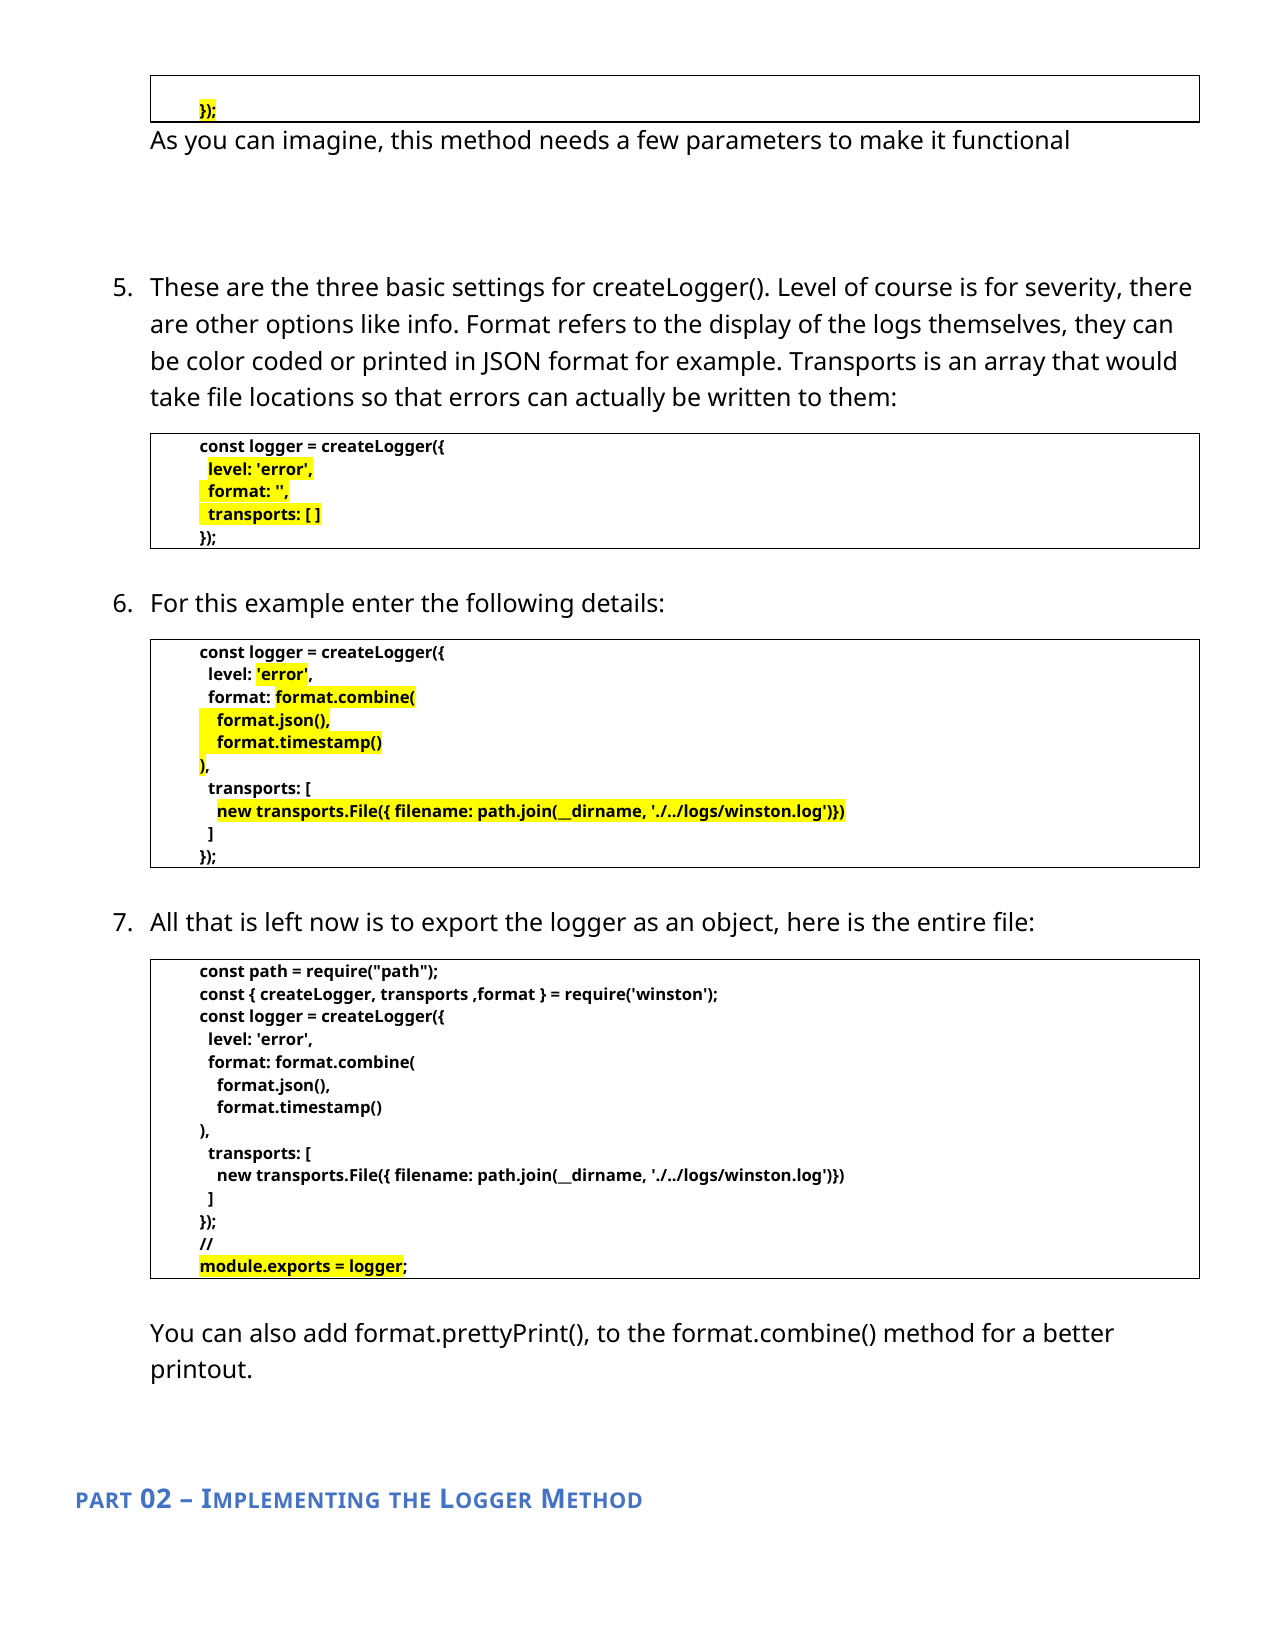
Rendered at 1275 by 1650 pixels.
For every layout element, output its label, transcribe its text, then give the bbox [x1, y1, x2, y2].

subtitle part 02 – Implementing the Logger Method [75, 1479, 1200, 1516]
table_header const path = require("path"); const { createLogger, transports ,format } = require('winston'); const logger = createLogger({ level: 'error', format: format.combine( format.json(), format.timestamp() ), transports: [ new transports.File({ filename: path.join(__dirname, './../logs/winston.log')}) ] }); // module.exports = logger; [151, 960, 1199, 1277]
list For this example enter the following details: [112, 586, 1200, 620]
table_header const logger = createLogger({ level: 'error', format: format.combine( format.json(), format.timestamp() ), transports: [ new transports.File({ filename: path.join(__dirname, './../logs/winston.log')}) ] }); [151, 640, 1199, 867]
table_header const path = require("path"); const { createLogger, transports ,format } = require('winston'); const logger = createLogger({ }); [151, 76, 1199, 121]
list You can also add format.prettyPrint(), to the format.combine() method for a better printout. [150, 1315, 1200, 1386]
table_header const logger = createLogger({ level: 'error', format: '', transports: [ ] }); [151, 434, 1199, 548]
list All that is left now is to export the logger as an object, here is the entire file: [112, 905, 1200, 939]
list As you can imagine, this method needs a few parameters to make it functional [150, 123, 1200, 157]
list These are the three basic settings for createLogger(). Level of course is for severity, there are other options like info. Format refers to the display of the logs themselves, they can be color coded or printed in JSON format for example. Transports is an array that would take file locations so that errors can actually be written to them: [112, 269, 1200, 414]
